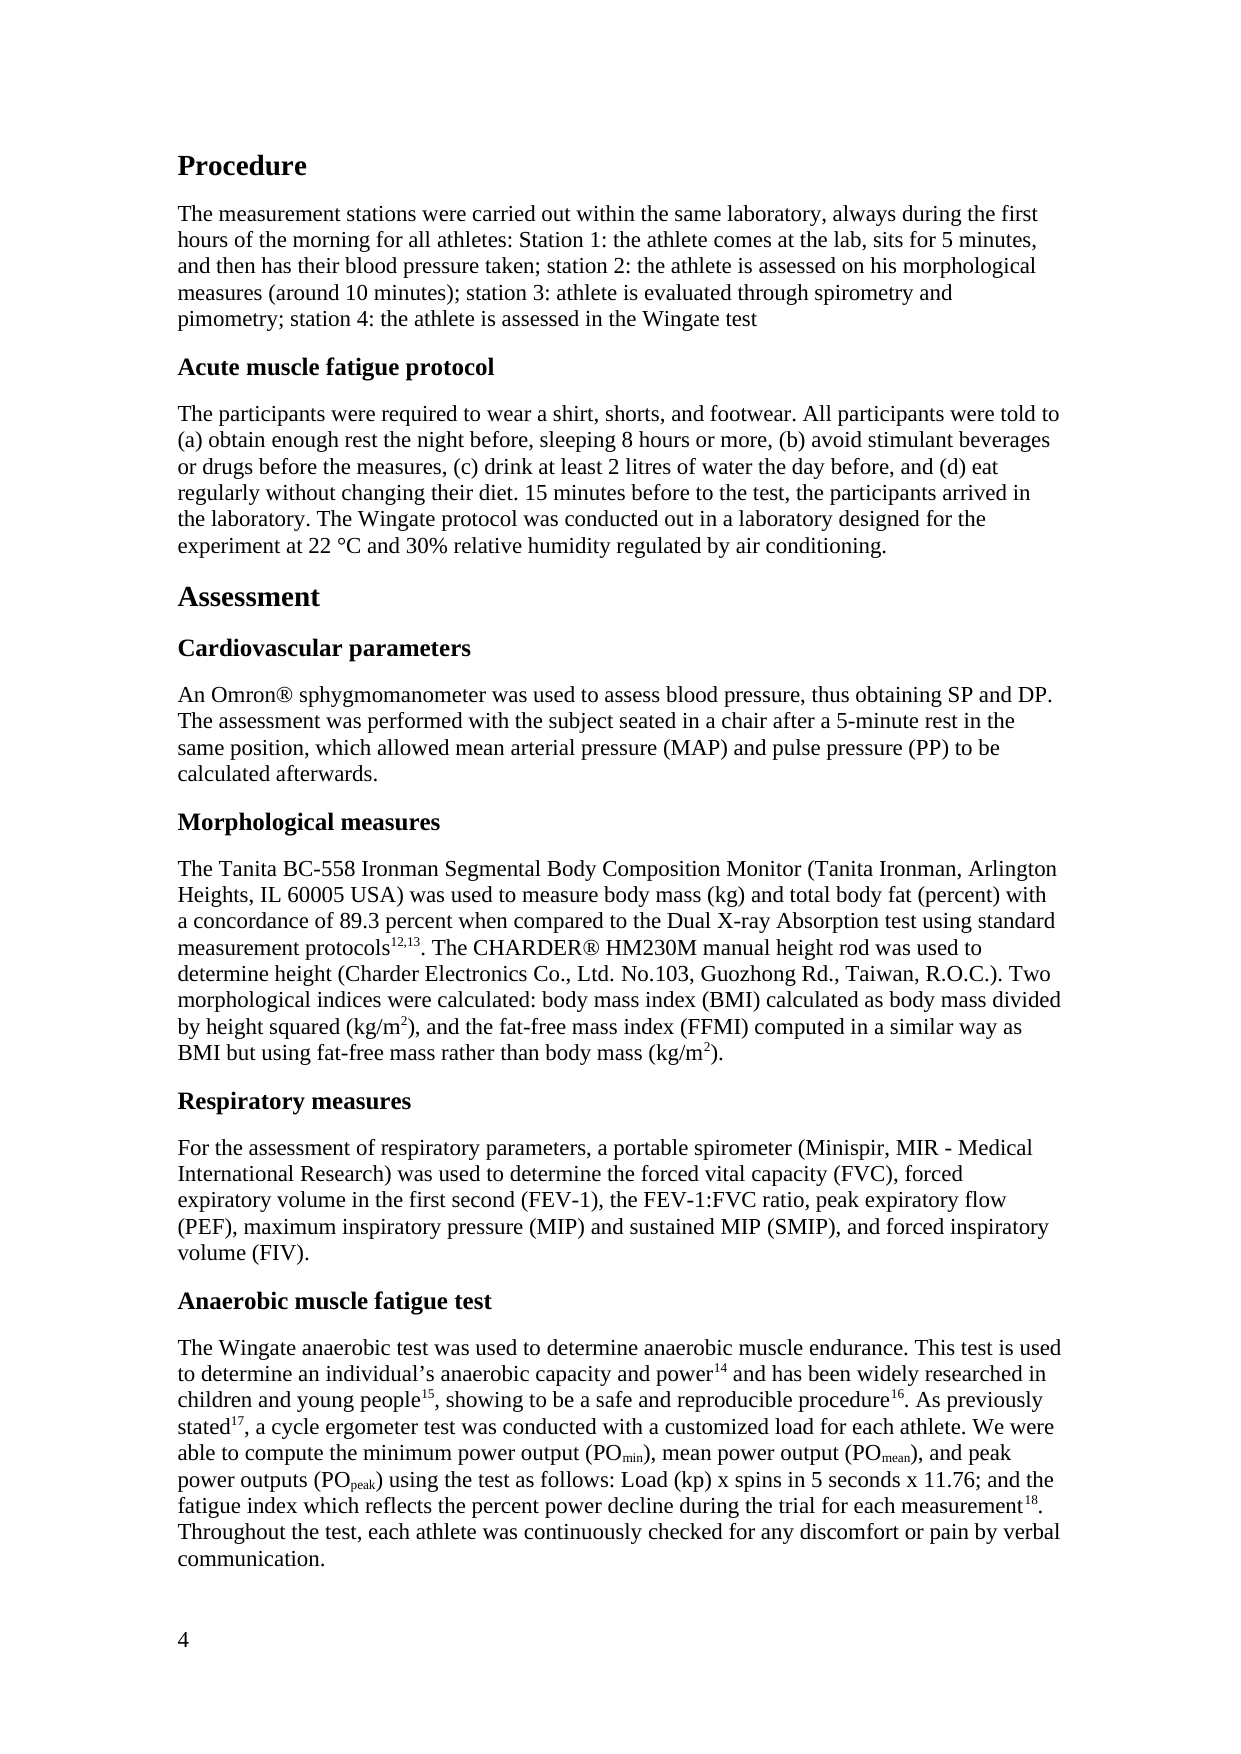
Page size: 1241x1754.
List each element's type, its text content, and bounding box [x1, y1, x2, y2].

subtitle Procedure [177, 148, 1063, 181]
text An Omron® sphygmomanometer was used to assess blood pressure, thus obtaining SP and DP. The assessment was performed with the subject seated in a chair after a 5-minute rest in the same position, which allowed mean arterial pressure (MAP) and pulse pressure (PP) to be calculated afterwards. [177, 681, 1063, 786]
text The Tanita BC-558 Ironman Segmental Body Composition Monitor (Tanita Ironman, Arlington Heights, IL 60005 USA) was used to measure body mass (kg) and total body fat (percent) with a concordance of 89.3 percent when compared to the Dual X-ray Absorption test using standard measurement protocols12,13. The CHARDER® HM230M manual height rod was used to determine height (Charder Electronics Co., Ltd. No.103, Guozhong Rd., Taiwan, R.O.C.). Two morphological indices were calculated: body mass index (BMI) calculated as body mass divided by height squared (kg/m2), and the fat-free mass index (FFMI) computed in a similar way as BMI but using fat-free mass rather than body mass (kg/m2). [177, 854, 1063, 1065]
text The Wingate anaerobic test was used to determine anaerobic muscle endurance. This test is used to determine an individual’s anaerobic capacity and power14 and has been widely researched in children and young people15, showing to be a safe and reproducible procedure16. As previously stated17, a cycle ergometer test was conducted with a customized load for each athlete. We were able to compute the minimum power output (POmin), mean power output (POmean), and peak power outputs (POpeak) using the test as follows: Load (kp) x spins in 5 seconds x 11.76; and the fatigue index which reflects the percent power decline during the trial for each measurement18. Throughout the test, each athlete was continuously checked for any discomfort or pain by verbal communication. [177, 1334, 1063, 1571]
subtitle Assessment [177, 579, 1063, 612]
subtitle Cardiovascular parameters [177, 633, 1063, 662]
subtitle Acute muscle fatigue protocol [177, 352, 1063, 381]
subtitle Respiratory measures [177, 1086, 1063, 1115]
text For the assessment of respiratory parameters, a portable spirometer (Minispir, MIR - Medical International Research) was used to determine the forced vital capacity (FVC), forced expiratory volume in the first second (FEV-1), the FEV-1:FVC ratio, peak expiratory flow (PEF), maximum inspiratory pressure (MIP) and sustained MIP (SMIP), and forced inspiratory volume (FIV). [177, 1134, 1063, 1266]
text The measurement stations were carried out within the same laboratory, always during the first hours of the morning for all athletes: Station 1: the athlete comes at the lab, sits for 5 minutes, and then has their blood pressure taken; station 2: the athlete is assessed on his morphological measures (around 10 minutes); station 3: athlete is evaluated through spirometry and pimometry; station 4: the athlete is assessed in the Wingate test [177, 200, 1063, 332]
text The participants were required to wear a shirt, shorts, and footwear. All participants were told to (a) obtain enough rest the night before, sleeping 8 hours or more, (b) avoid stimulant beverages or drugs before the measures, (c) drink at least 2 litres of water the day before, and (d) eat regularly without changing their diet. 15 minutes before to the test, the participants arrived in the laboratory. The Wingate protocol was conducted out in a laboratory designed for the experiment at 22 °C and 30% relative humidity regulated by air conditioning. [177, 400, 1063, 558]
subtitle Morphological measures [177, 807, 1063, 836]
subtitle Anaerobic muscle fatigue test [177, 1286, 1063, 1315]
